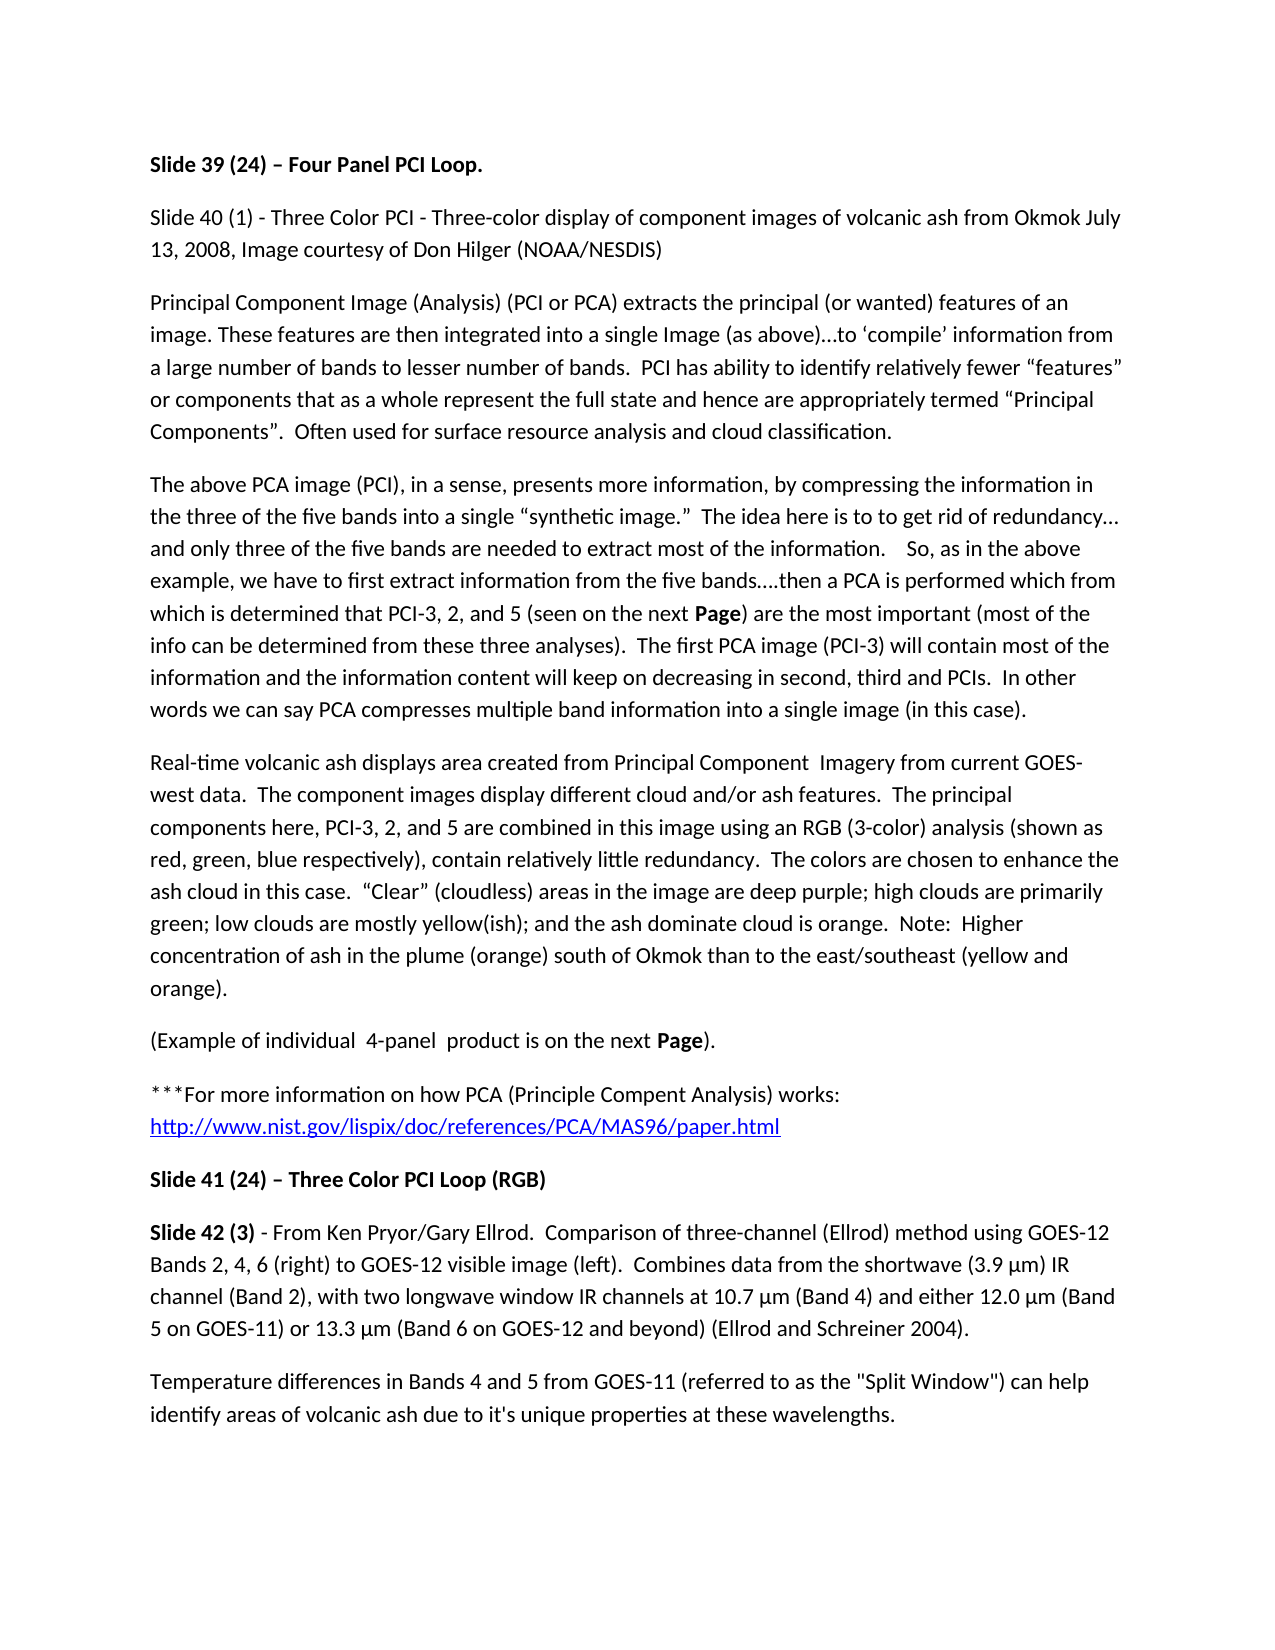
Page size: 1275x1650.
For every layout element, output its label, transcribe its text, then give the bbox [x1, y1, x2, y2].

text Slide 41 (24) – Three Color PCI Loop (RGB) [150, 1165, 1125, 1193]
text Real-time volcanic ash displays area created from Principal Component Imagery from current GOES-west data. The component images display different cloud and/or ash features. The principal components here, PCI-3, 2, and 5 are combined in this image using an RGB (3-color) analysis (shown as red, green, blue respectively), contain relatively little redundancy. The colors are chosen to enhance the ash cloud in this case. “Clear” (cloudless) areas in the image are deep purple; high clouds are primarily green; low clouds are mostly yellow(ish); and the ash dominate cloud is orange. Note: Higher concentration of ash in the plume (orange) south of Okmok than to the east/southeast (yellow and orange). [150, 748, 1125, 1002]
text Slide 40 (1) - Three Color PCI - Three-color display of component images of volcanic ash from Okmok July 13, 2008, Image courtesy of Don Hilger (NOAA/NESDIS) [150, 203, 1125, 263]
text The above PCA image (PCI), in a sense, presents more information, by compressing the information in the three of the five bands into a single “synthetic image.” The idea here is to to get rid of redundancy…and only three of the five bands are needed to extract most of the information. So, as in the above example, we have to first extract information from the five bands….then a PCA is performed which from which is determined that PCI-3, 2, and 5 (seen on the next Page) are the most important (most of the info can be determined from these three analyses). The first PCA image (PCI-3) will contain most of the information and the information content will keep on decreasing in second, third and PCIs. In other words we can say PCA compresses multiple band information into a single image (in this case). [150, 470, 1125, 723]
text Slide 42 (3) - From Ken Pryor/Gary Ellrod. Comparison of three-channel (Ellrod) method using GOES-12 Bands 2, 4, 6 (right) to GOES-12 visible image (left). Combines data from the shortwave (3.9 μm) IR channel (Band 2), with two longwave window IR channels at 10.7 μm (Band 4) and either 12.0 μm (Band 5 on GOES-11) or 13.3 μm (Band 6 on GOES-12 and beyond) (Ellrod and Schreiner 2004). [150, 1218, 1125, 1342]
text (Example of individual 4-panel product is on the next Page). [150, 1027, 1125, 1055]
text ***For more information on how PCA (Principle Compent Analysis) works: http://www.nist.gov/lispix/doc/references/PCA/MAS96/paper.html [150, 1080, 1125, 1140]
text Principal Component Image (Analysis) (PCI or PCA) extracts the principal (or wanted) features of an image. These features are then integrated into a single Image (as above)…to ‘compile’ information from a large number of bands to lesser number of bands. PCI has ability to identify relatively fewer “features” or components that as a whole represent the full state and hence are appropriately termed “Principal Components”. Often used for surface resource analysis and cloud classification. [150, 288, 1125, 445]
text Slide 39 (24) – Four Panel PCI Loop. [150, 150, 1125, 178]
